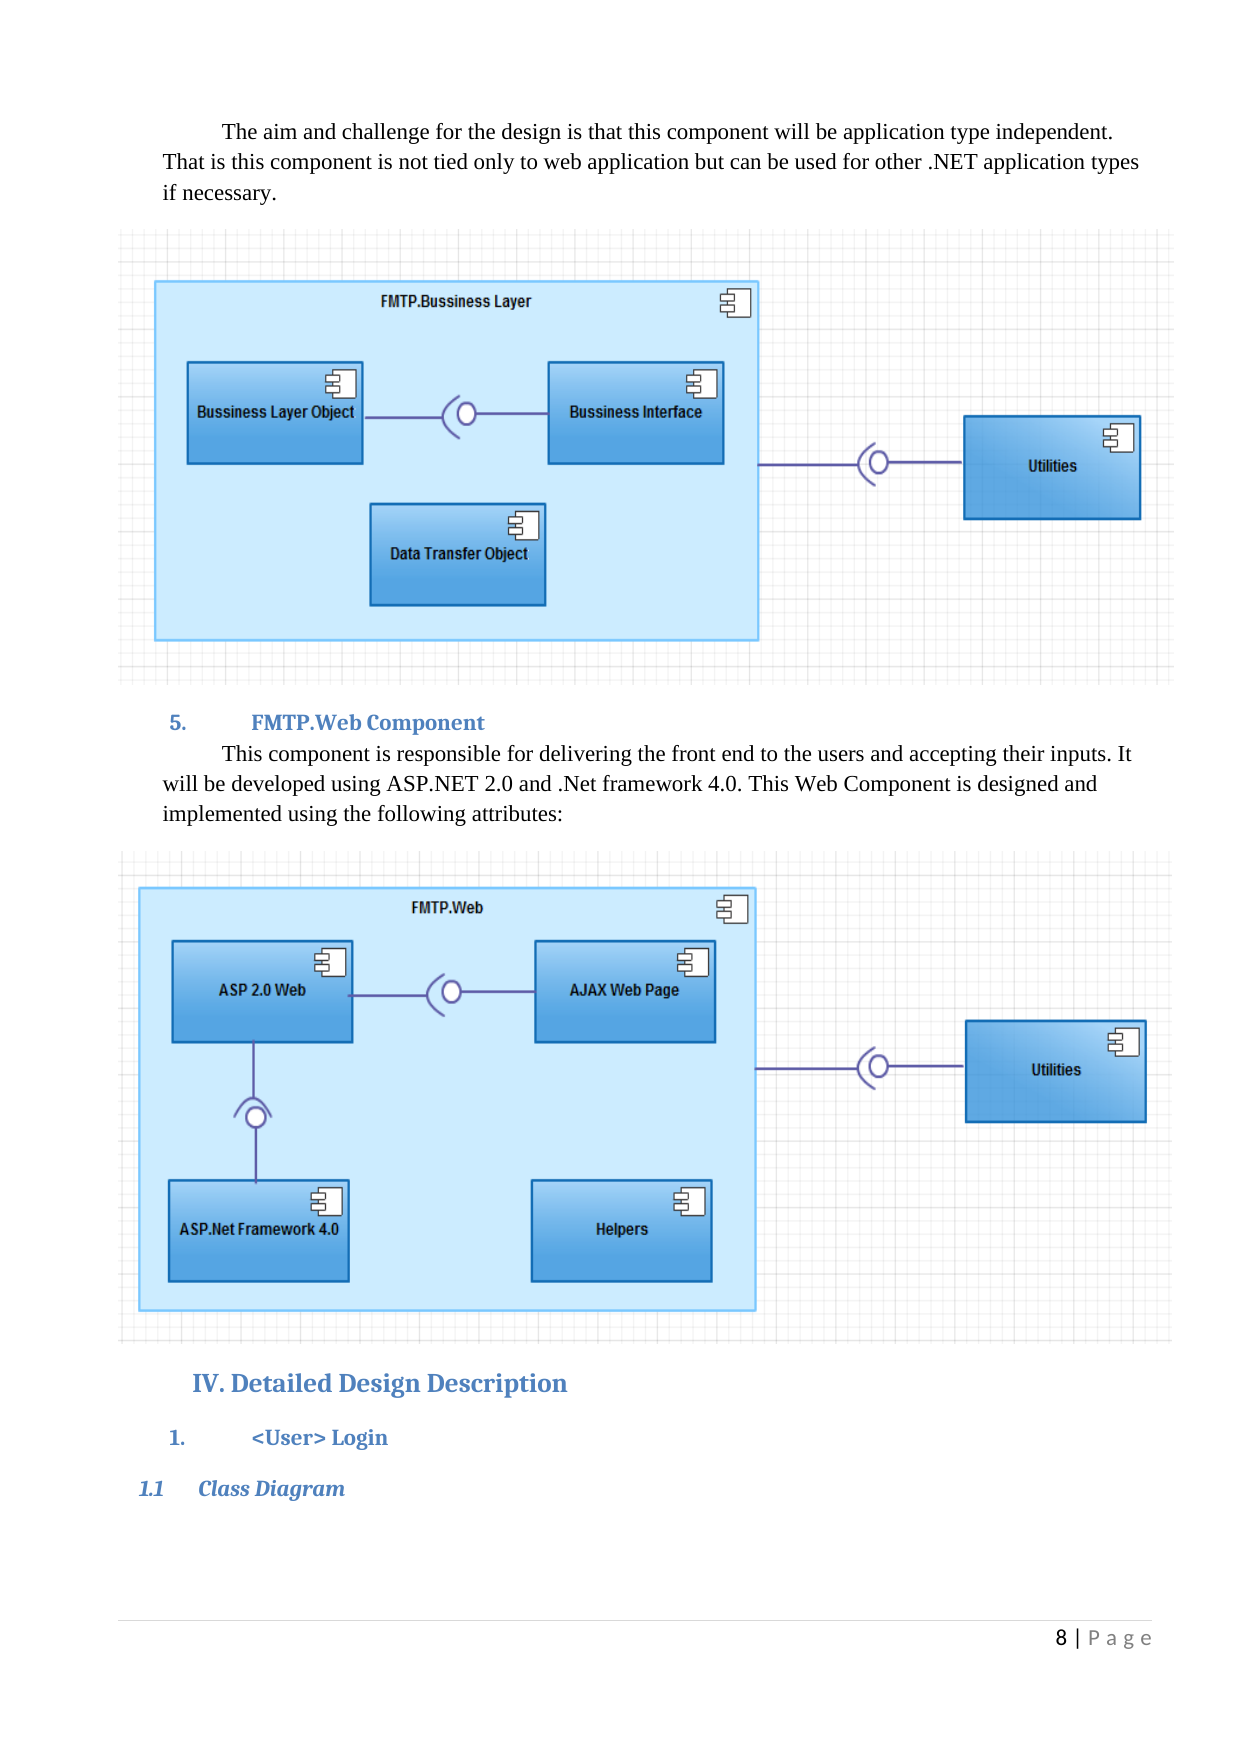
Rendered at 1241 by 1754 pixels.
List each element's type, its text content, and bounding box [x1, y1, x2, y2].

subtitle FMTP.Web Component [118, 710, 1152, 736]
picture [118, 851, 1172, 1344]
subtitle Detailed Design Description [192, 1368, 1152, 1400]
subtitle Class Diagram [118, 1476, 1152, 1502]
picture [118, 229, 1174, 685]
text The aim and challenge for the design is that this component will be application type independent. That is this component is not tied only to web application but can be used for other .NET application types if necessary. [162, 118, 1152, 205]
subtitle <User> Login [118, 1425, 1152, 1451]
text This component is responsible for delivering the front end to the users and accepting their inputs. It will be developed using ASP.NET 2.0 and .Net framework 4.0. This Web Component is designed and implemented using the following attributes: [162, 740, 1152, 827]
